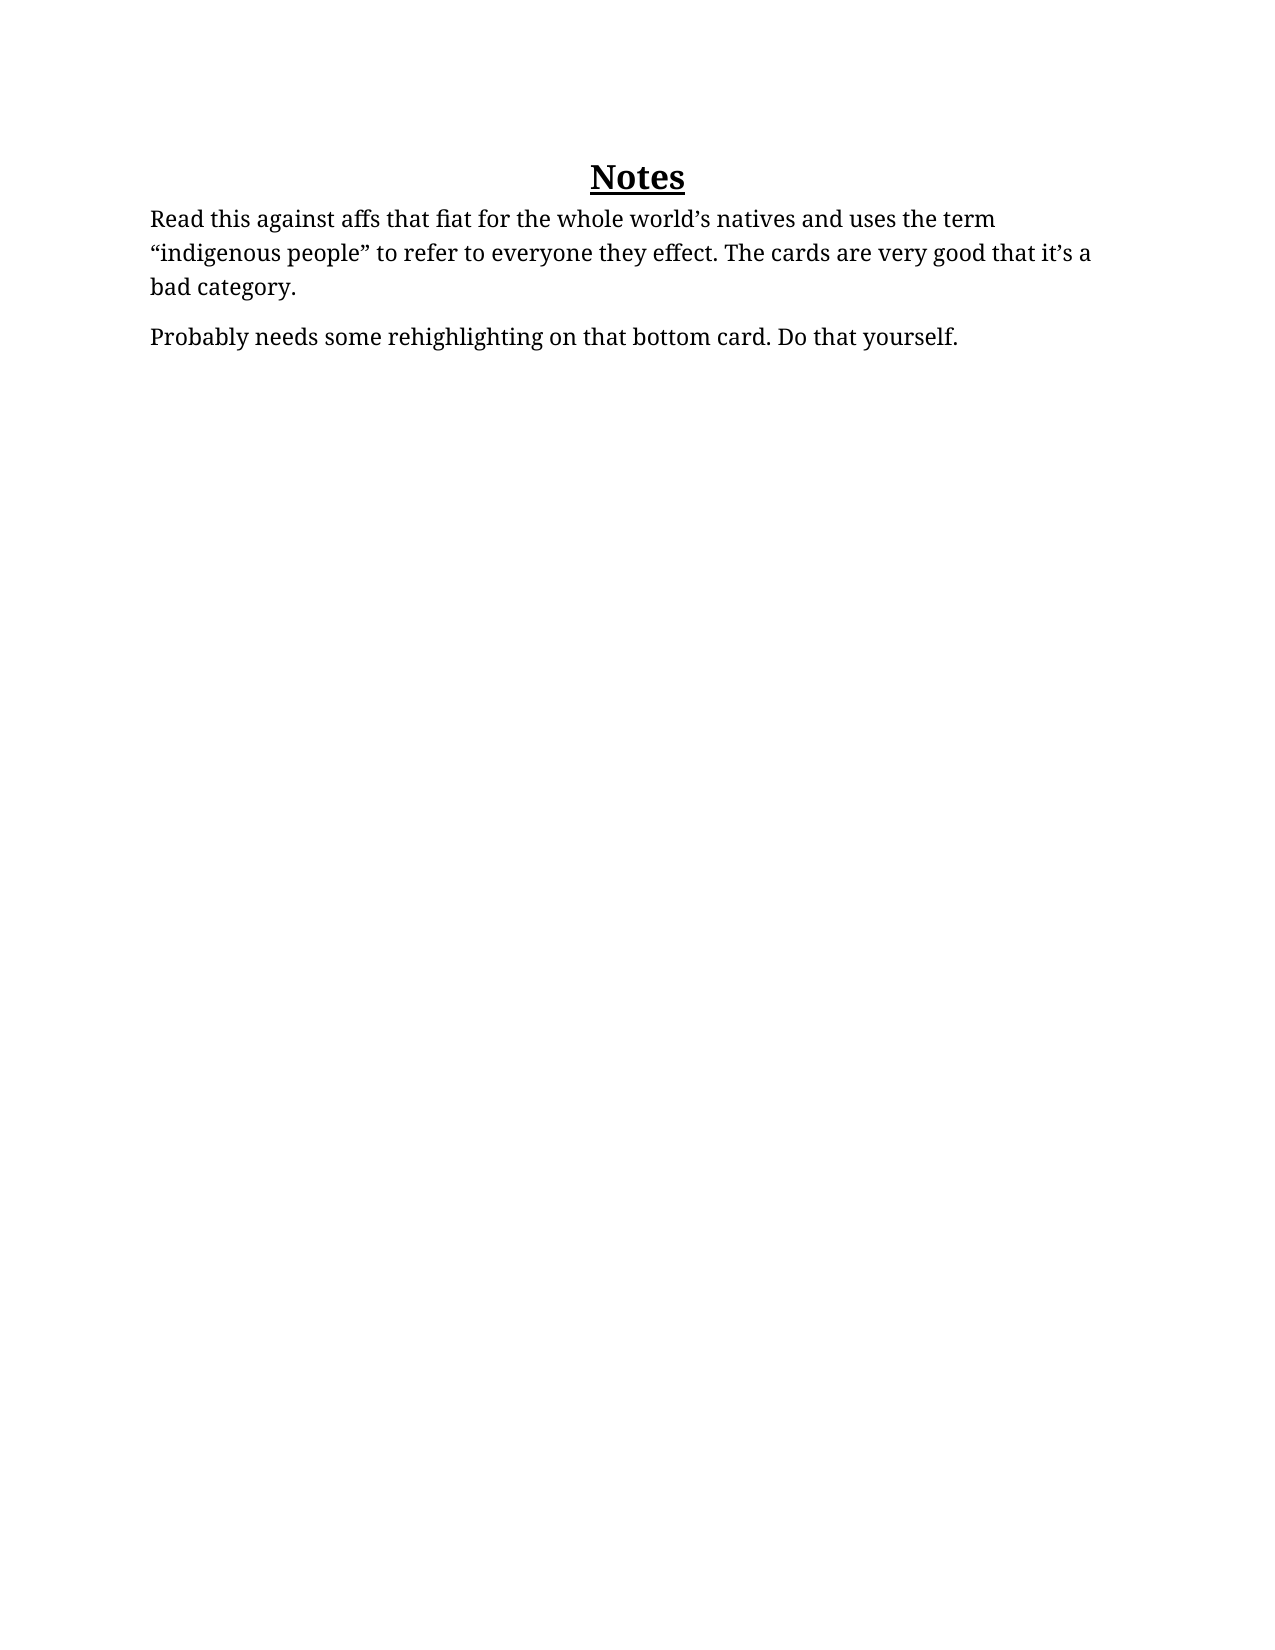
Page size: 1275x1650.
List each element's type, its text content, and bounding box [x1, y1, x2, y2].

text Probably needs some rehighlighting on that bottom card. Do that yourself. [150, 321, 1125, 352]
subtitle Notes [150, 154, 1125, 199]
text Read this against affs that fiat for the whole world’s natives and uses the term “indigenous people” to refer to everyone they effect. The cards are very good that it’s a bad category. [150, 203, 1125, 302]
